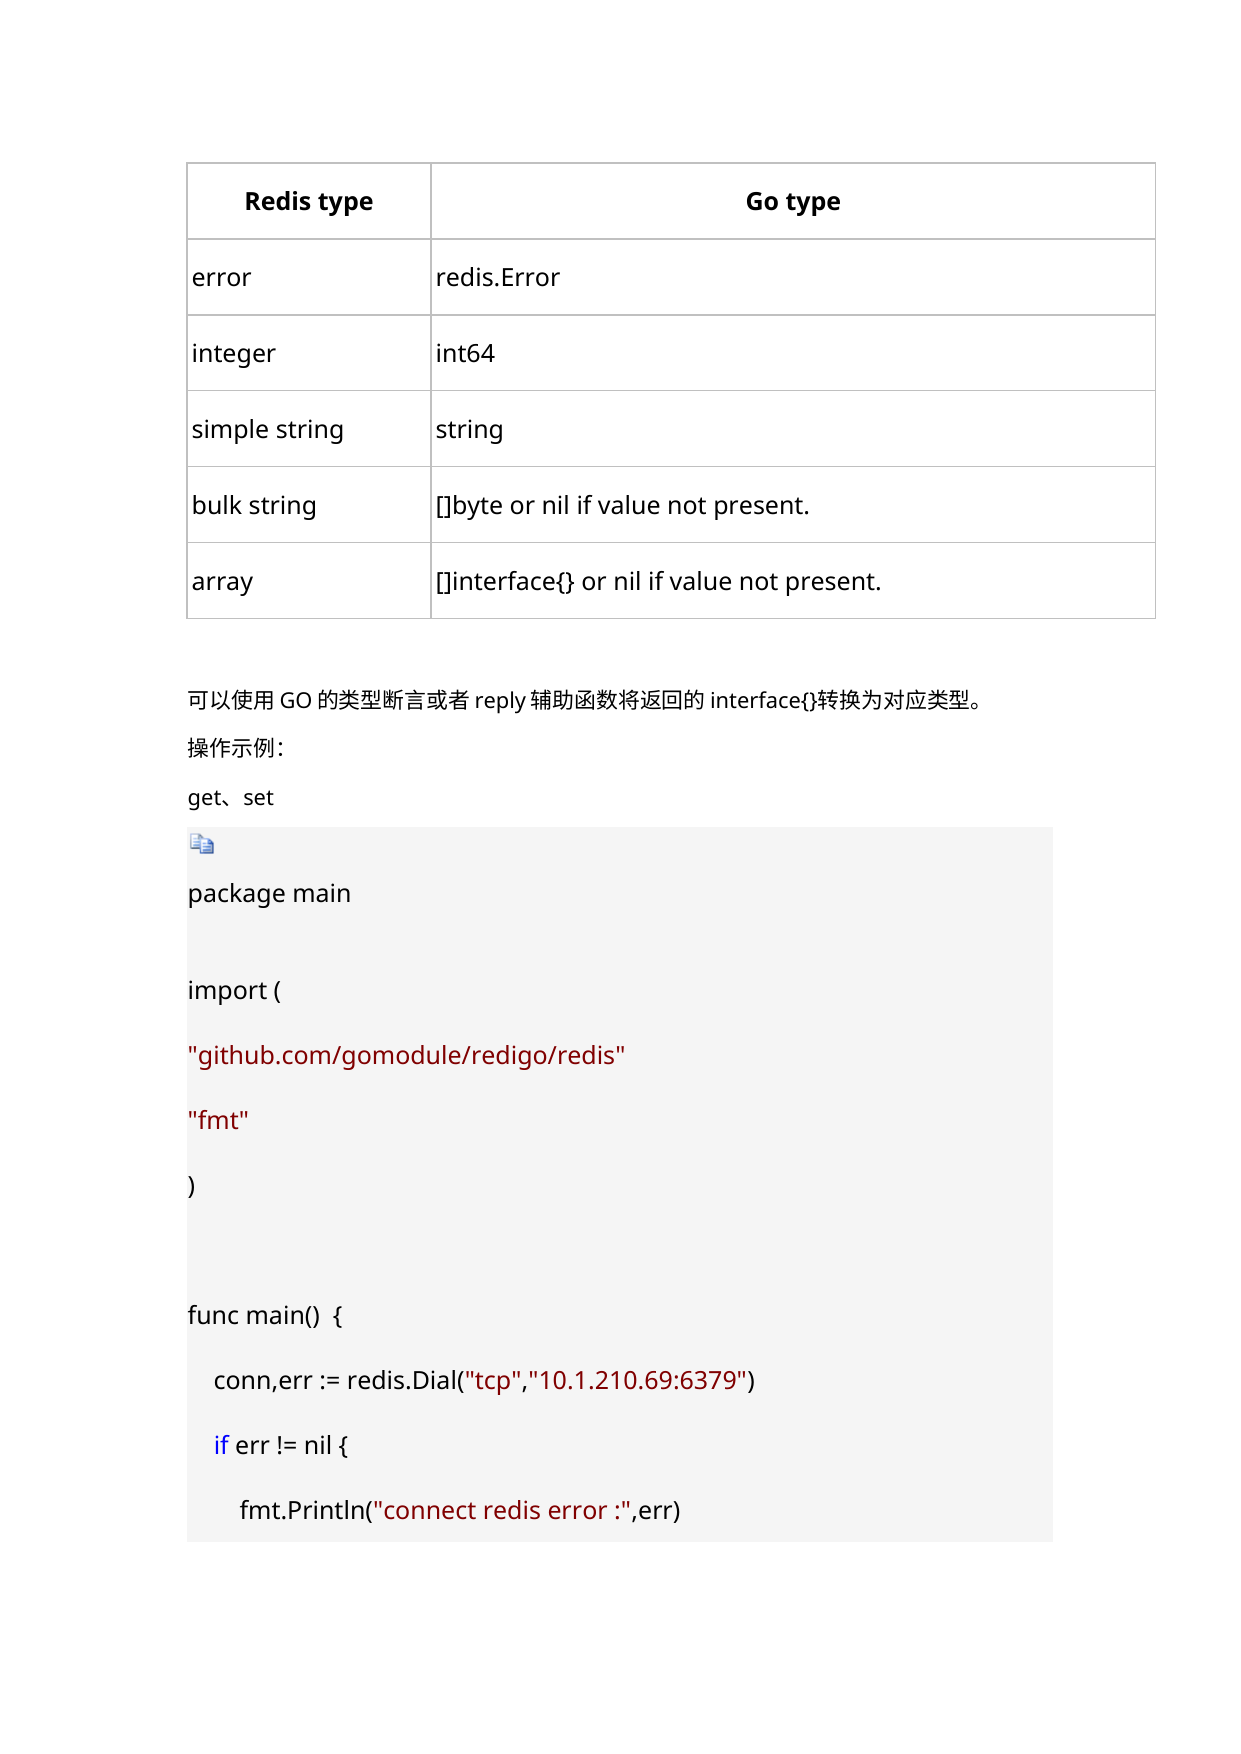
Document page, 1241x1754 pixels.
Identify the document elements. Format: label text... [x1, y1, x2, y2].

text if err != nil { [187, 1412, 1053, 1477]
table_cell error [188, 240, 430, 314]
text 操作示例： [187, 731, 1053, 763]
table_header Redis type [188, 164, 430, 238]
picture [187, 827, 219, 859]
table_cell []interface{} or nil if value not present. [432, 543, 1155, 618]
table_cell bulk string [188, 467, 430, 542]
text "fmt" [187, 1087, 1053, 1152]
text package main [187, 860, 1053, 925]
text conn,err := redis.Dial("tcp","10.1.210.69:6379") [187, 1347, 1053, 1412]
text func main() { [187, 1282, 1053, 1347]
table_header Go type [432, 164, 1155, 238]
text "github.com/gomodule/redigo/redis" [187, 1022, 1053, 1087]
table_cell array [188, 543, 430, 618]
table_cell redis.Error [432, 240, 1155, 314]
table_cell []byte or nil if value not present. [432, 467, 1155, 542]
text ) [187, 1152, 1053, 1217]
text 可以使用GO的类型断言或者reply辅助函数将返回的interface{}转换为对应类型。 [187, 683, 1053, 715]
table_cell int64 [432, 316, 1155, 390]
text fmt.Println("connect redis error :",err) [187, 1477, 1053, 1542]
text import ( [187, 957, 1053, 1022]
text get、set [187, 779, 1053, 812]
table_cell simple string [188, 391, 430, 466]
table_cell integer [188, 316, 430, 390]
table_cell string [432, 391, 1155, 466]
